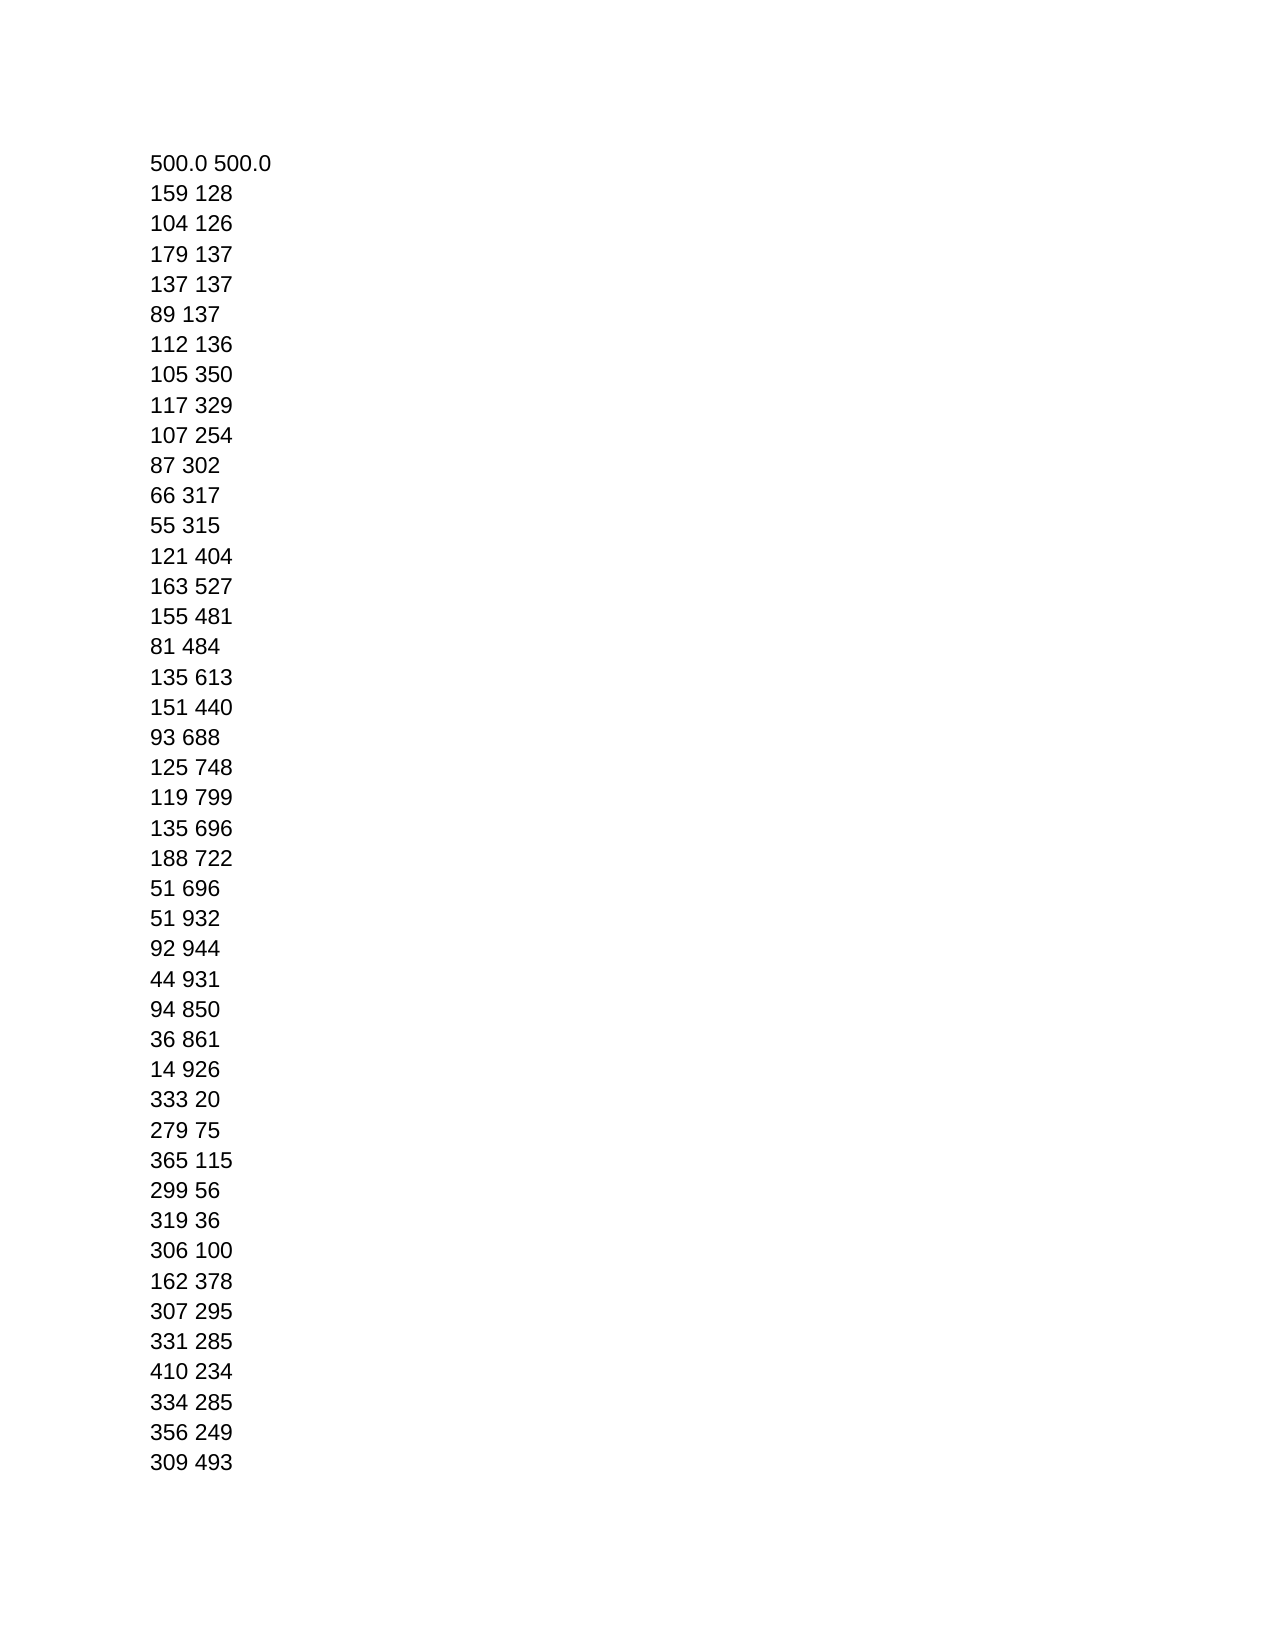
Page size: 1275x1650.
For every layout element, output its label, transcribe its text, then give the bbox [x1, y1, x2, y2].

text 87 302 [150, 452, 1125, 478]
text 81 484 [150, 633, 1125, 660]
text 188 722 [150, 845, 1125, 871]
text 155 481 [150, 603, 1125, 629]
text 151 440 [150, 694, 1125, 720]
text 51 932 [150, 905, 1125, 932]
text 331 285 [150, 1328, 1125, 1354]
text 117 329 [150, 392, 1125, 418]
text 14 926 [150, 1056, 1125, 1083]
text 159 128 [150, 180, 1125, 207]
text 135 696 [150, 814, 1125, 841]
text 162 378 [150, 1268, 1125, 1294]
text 89 137 [150, 301, 1125, 327]
text 93 688 [150, 724, 1125, 750]
text 94 850 [150, 996, 1125, 1022]
text 66 317 [150, 482, 1125, 509]
text 319 36 [150, 1207, 1125, 1234]
text 125 748 [150, 754, 1125, 781]
text 121 404 [150, 543, 1125, 569]
text 55 315 [150, 512, 1125, 539]
text 36 861 [150, 1026, 1125, 1052]
text 44 931 [150, 966, 1125, 992]
text 356 249 [150, 1419, 1125, 1445]
text 107 254 [150, 422, 1125, 448]
text 135 613 [150, 663, 1125, 690]
text 119 799 [150, 784, 1125, 811]
text 179 137 [150, 241, 1125, 267]
text 279 75 [150, 1117, 1125, 1143]
text 299 56 [150, 1177, 1125, 1203]
text 309 493 [150, 1449, 1125, 1475]
text 410 234 [150, 1358, 1125, 1385]
text 92 944 [150, 935, 1125, 962]
text 365 115 [150, 1147, 1125, 1173]
text 307 295 [150, 1298, 1125, 1324]
text 51 696 [150, 875, 1125, 901]
text 163 527 [150, 573, 1125, 599]
text 137 137 [150, 271, 1125, 297]
text 333 20 [150, 1086, 1125, 1113]
text 105 350 [150, 361, 1125, 388]
text 334 285 [150, 1388, 1125, 1415]
text 104 126 [150, 210, 1125, 237]
text 500.0 500.0 [150, 150, 1125, 176]
text 306 100 [150, 1237, 1125, 1264]
text 112 136 [150, 331, 1125, 358]
